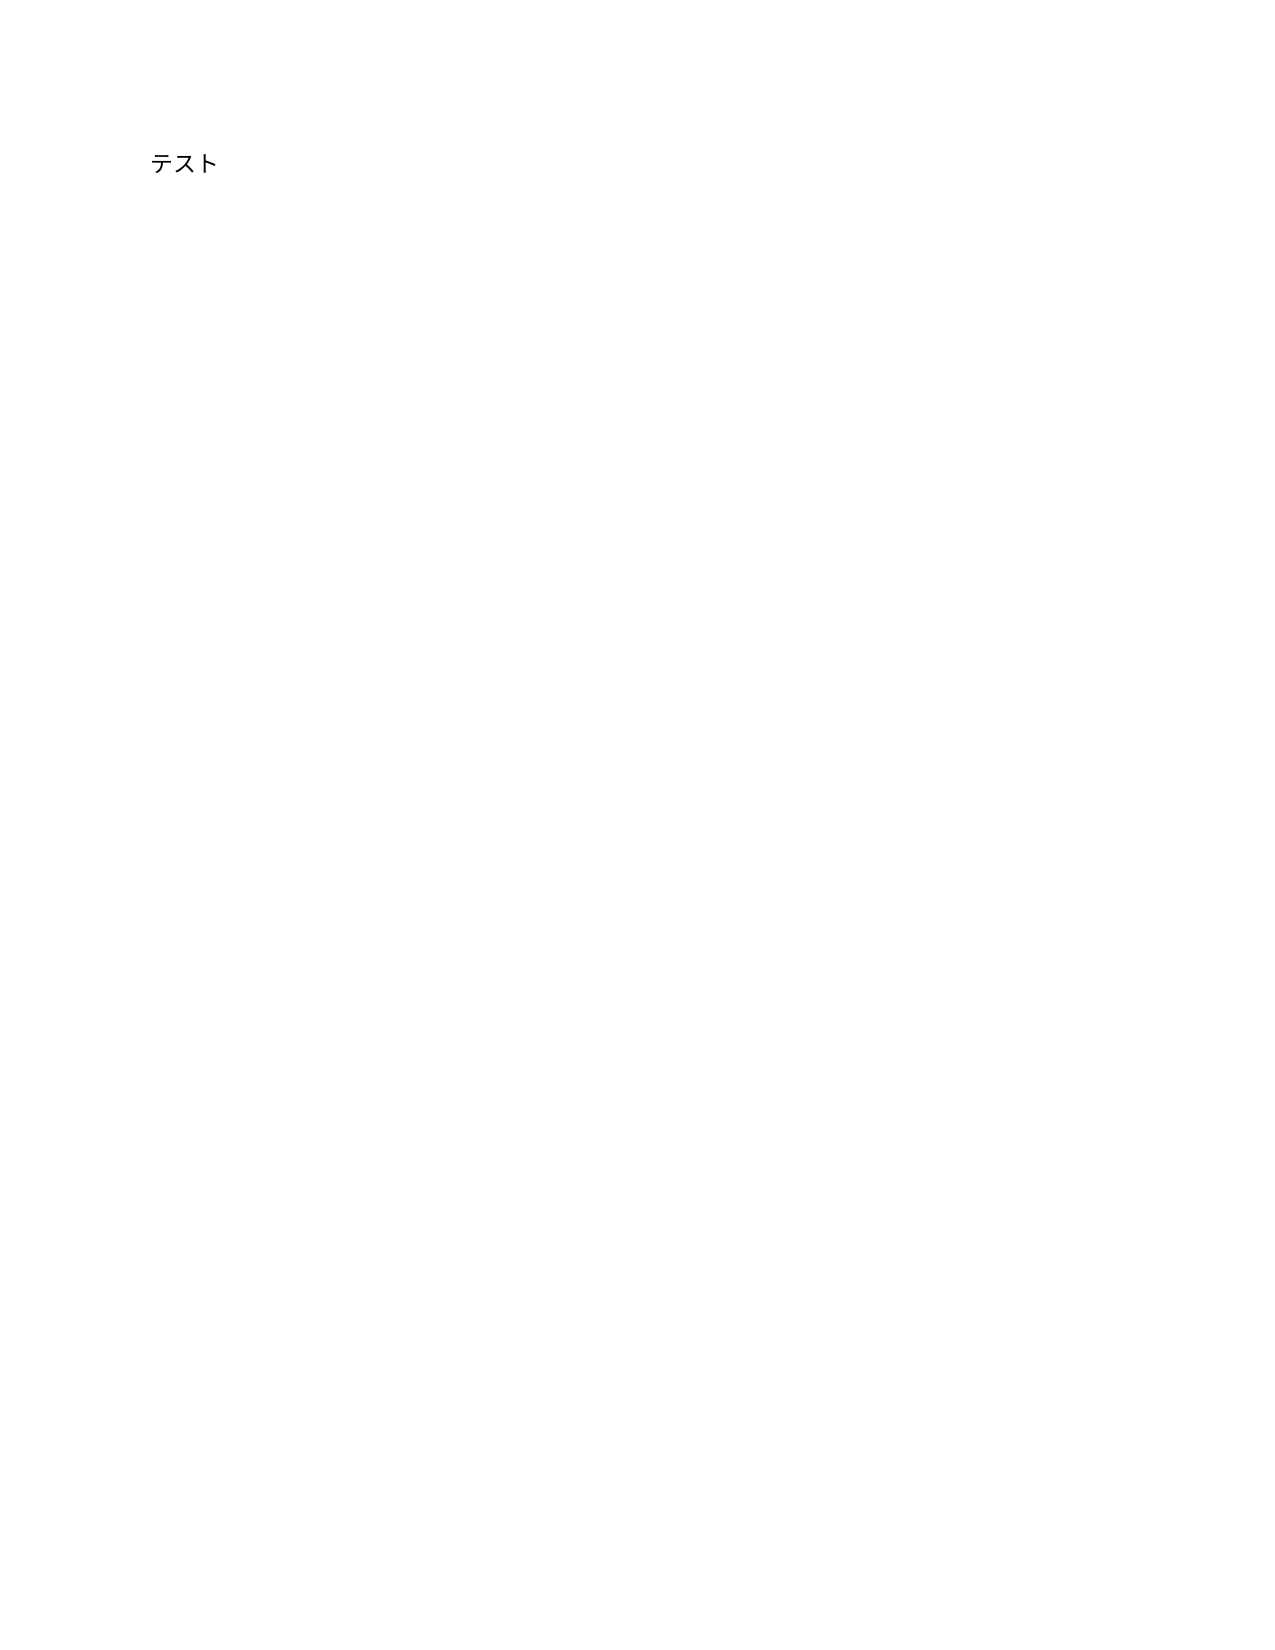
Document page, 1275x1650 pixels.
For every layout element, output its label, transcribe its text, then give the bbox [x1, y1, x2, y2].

text テスト [150, 150, 1125, 178]
